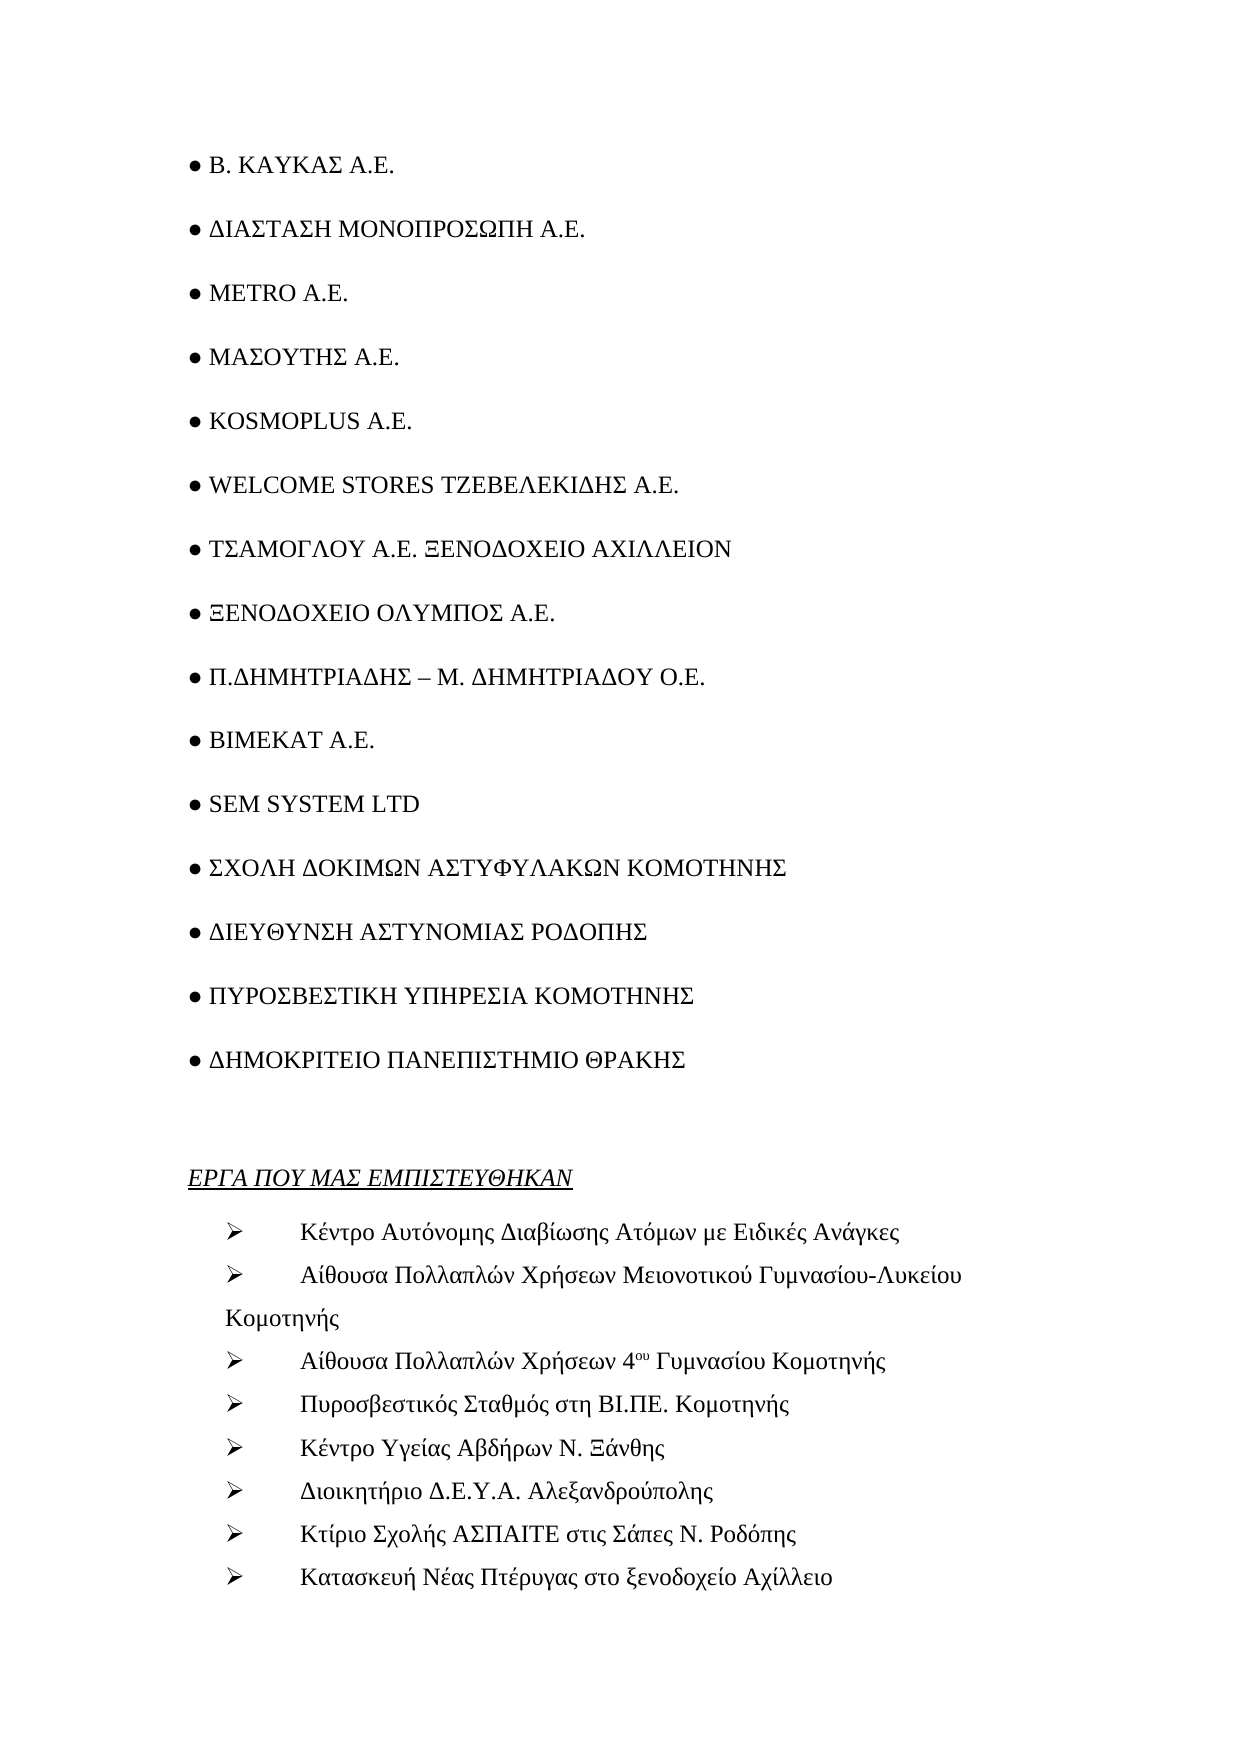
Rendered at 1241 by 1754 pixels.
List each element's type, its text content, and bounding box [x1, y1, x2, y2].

text ● ΜΑΣΟΥΤΗΣ Α.Ε. [187, 342, 1053, 371]
list Αίθουσα Πολλαπλών Χρήσεων Μειονοτικού Γυμνασίου-Λυκείου Κομοτηνής [225, 1260, 1053, 1332]
text ● ΤΣΑΜΟΓΛΟΥ Α.Ε. ΞΕΝΟΔΟΧΕΙΟ ΑΧΙΛΛΕΙΟΝ [187, 534, 1053, 562]
text ● ΠΥΡΟΣΒΕΣΤΙΚΗ ΥΠΗΡΕΣΙΑ ΚΟΜΟΤΗΝΗΣ [187, 981, 1053, 1010]
list Κατασκευή Νέας Πτέρυγας στο ξενοδοχείο Αχίλλειο [225, 1562, 1053, 1591]
text ● Β. ΚΑΥΚΑΣ Α.Ε. [187, 150, 1053, 179]
list Πυροσβεστικός Σταθμός στη ΒΙ.ΠΕ. Κομοτηνής [225, 1389, 1053, 1418]
list Κέντρο Υγείας Αβδήρων Ν. Ξάνθης [225, 1433, 1053, 1461]
list Κέντρο Αυτόνομης Διαβίωσης Ατόμων με Ειδικές Ανάγκες [225, 1217, 1053, 1246]
text ● ΔΙΕΥΘΥΝΣΗ ΑΣΤΥΝΟΜΙΑΣ ΡΟΔΟΠΗΣ [187, 917, 1053, 946]
text ● WELCOME STORES ΤΖΕΒΕΛΕΚΙΔΗΣ Α.Ε. [187, 470, 1053, 498]
text ● Π.ΔΗΜΗΤΡΙΑΔΗΣ – Μ. ΔΗΜΗΤΡΙΑΔΟΥ Ο.Ε. [187, 662, 1053, 690]
text ● SEM SYSTEM LTD [187, 789, 1053, 818]
text ● ΒΙΜΕΚΑΤ Α.Ε. [187, 726, 1053, 754]
list Αίθουσα Πολλαπλών Χρήσεων 4ου Γυμνασίου Κομοτηνής [225, 1346, 1053, 1375]
text ● ΔΗΜΟΚΡΙΤΕΙΟ ΠΑΝΕΠΙΣΤΗΜΙΟ ΘΡΑΚΗΣ [187, 1045, 1053, 1074]
text ΕΡΓΑ ΠΟΥ ΜΑΣ ΕΜΠΙΣΤΕΥΘΗΚΑΝ [187, 1163, 1053, 1192]
text ● ΞΕΝΟΔΟΧΕΙΟ ΟΛΥΜΠΟΣ Α.Ε. [187, 598, 1053, 626]
text ● ΣΧΟΛΗ ΔΟΚΙΜΩΝ ΑΣΤΥΦΥΛΑΚΩΝ ΚΟΜΟΤΗΝΗΣ [187, 853, 1053, 882]
list Διοικητήριο Δ.Ε.Υ.Α. Αλεξανδρούπολης [225, 1476, 1053, 1504]
text ● ΔΙΑΣΤΑΣΗ ΜΟΝΟΠΡΟΣΩΠΗ Α.Ε. [187, 214, 1053, 243]
text ● METRO Α.Ε. [187, 278, 1053, 307]
text ● KOSMOPLUS Α.Ε. [187, 406, 1053, 434]
list Κτίριο Σχολής ΑΣΠΑΙΤΕ στις Σάπες Ν. Ροδόπης [225, 1519, 1053, 1548]
